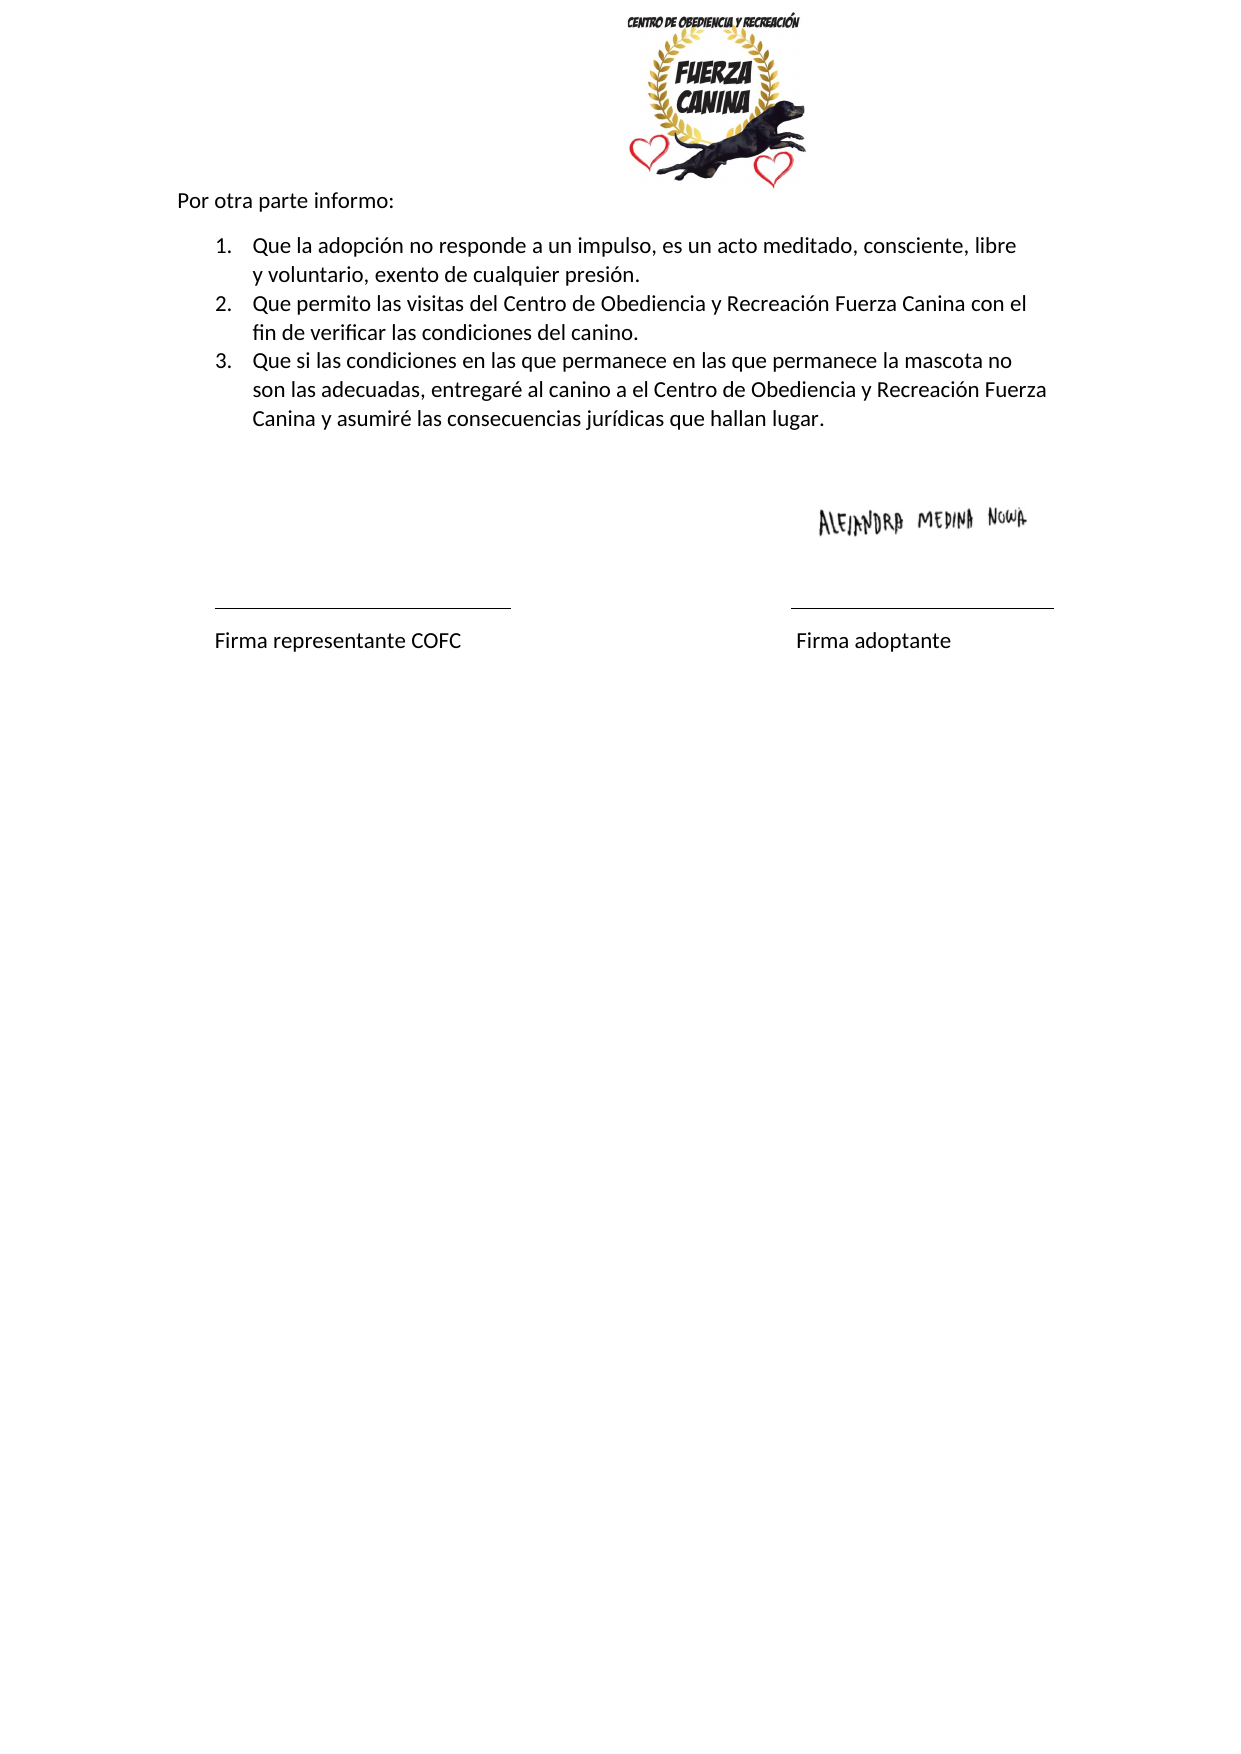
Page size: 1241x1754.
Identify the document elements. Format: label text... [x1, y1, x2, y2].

picture [818, 505, 1028, 538]
list Que permito las visitas del Centro de Obediencia y Recreación Fuerza Canina con el fin de verificar las condiciones del canino. [215, 289, 1054, 346]
picture [627, 10, 809, 187]
text Firma representante COFC Firma adoptante [214, 626, 1076, 654]
list Que si las condiciones en las que permanece en las que permanece la mascota no son las adecuadas, entregaré al canino a el Centro de Obediencia y Recreación Fuerza Canina y asumiré las consecuencias jurídicas que hallan lugar. [215, 347, 1050, 432]
list Que la adopción no responde a un impulso, es un acto meditado, consciente, libre y voluntario, exento de cualquier presión. [215, 231, 1030, 288]
text Por otra parte informo: [177, 187, 1076, 214]
